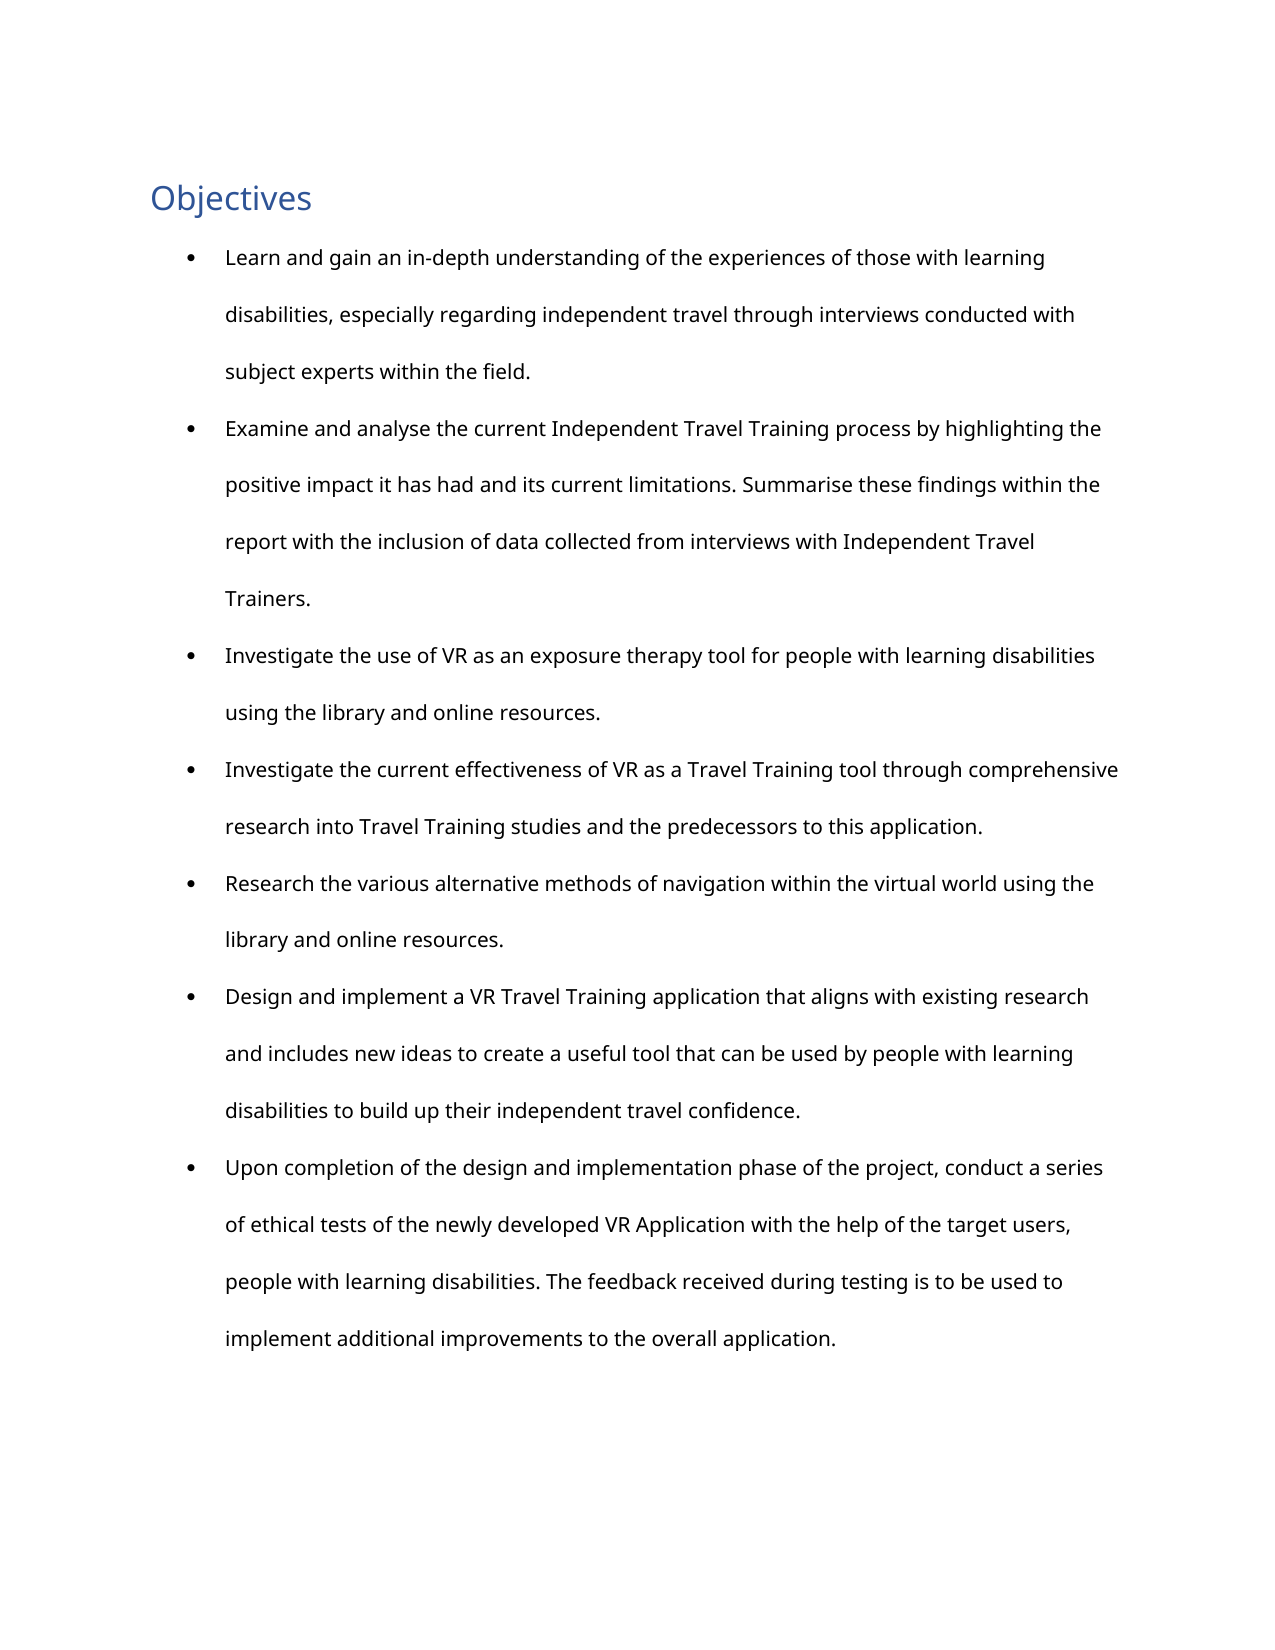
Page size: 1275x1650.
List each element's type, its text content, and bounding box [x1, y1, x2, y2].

list Learn and gain an in-depth understanding of the experiences of those with learning disabilities, especially regarding independent travel through interviews conducted with subject experts within the field. [187, 243, 1125, 385]
list Investigate the current effectiveness of VR as a Travel Training tool through comprehensive research into Travel Training studies and the predecessors to this application. [187, 755, 1125, 840]
list Investigate the use of VR as an exposure therapy tool for people with learning disabilities using the library and online resources. [187, 641, 1125, 727]
list Upon completion of the design and implementation phase of the project, conduct a series of ethical tests of the newly developed VR Application with the help of the target users, people with learning disabilities. The feedback received during testing is to be used to implement additional improvements to the overall application. [187, 1153, 1125, 1352]
list Design and implement a VR Travel Training application that aligns with existing research and includes new ideas to create a useful tool that can be used by people with learning disabilities to build up their independent travel confidence. [187, 982, 1125, 1125]
subtitle Objectives [150, 175, 1125, 220]
list Research the various alternative methods of navigation within the virtual world using the library and online resources. [187, 869, 1125, 954]
list Examine and analyse the current Independent Travel Training process by highlighting the positive impact it has had and its current limitations. Summarise these findings within the report with the inclusion of data collected from interviews with Independent Travel Trainers. [187, 414, 1125, 613]
